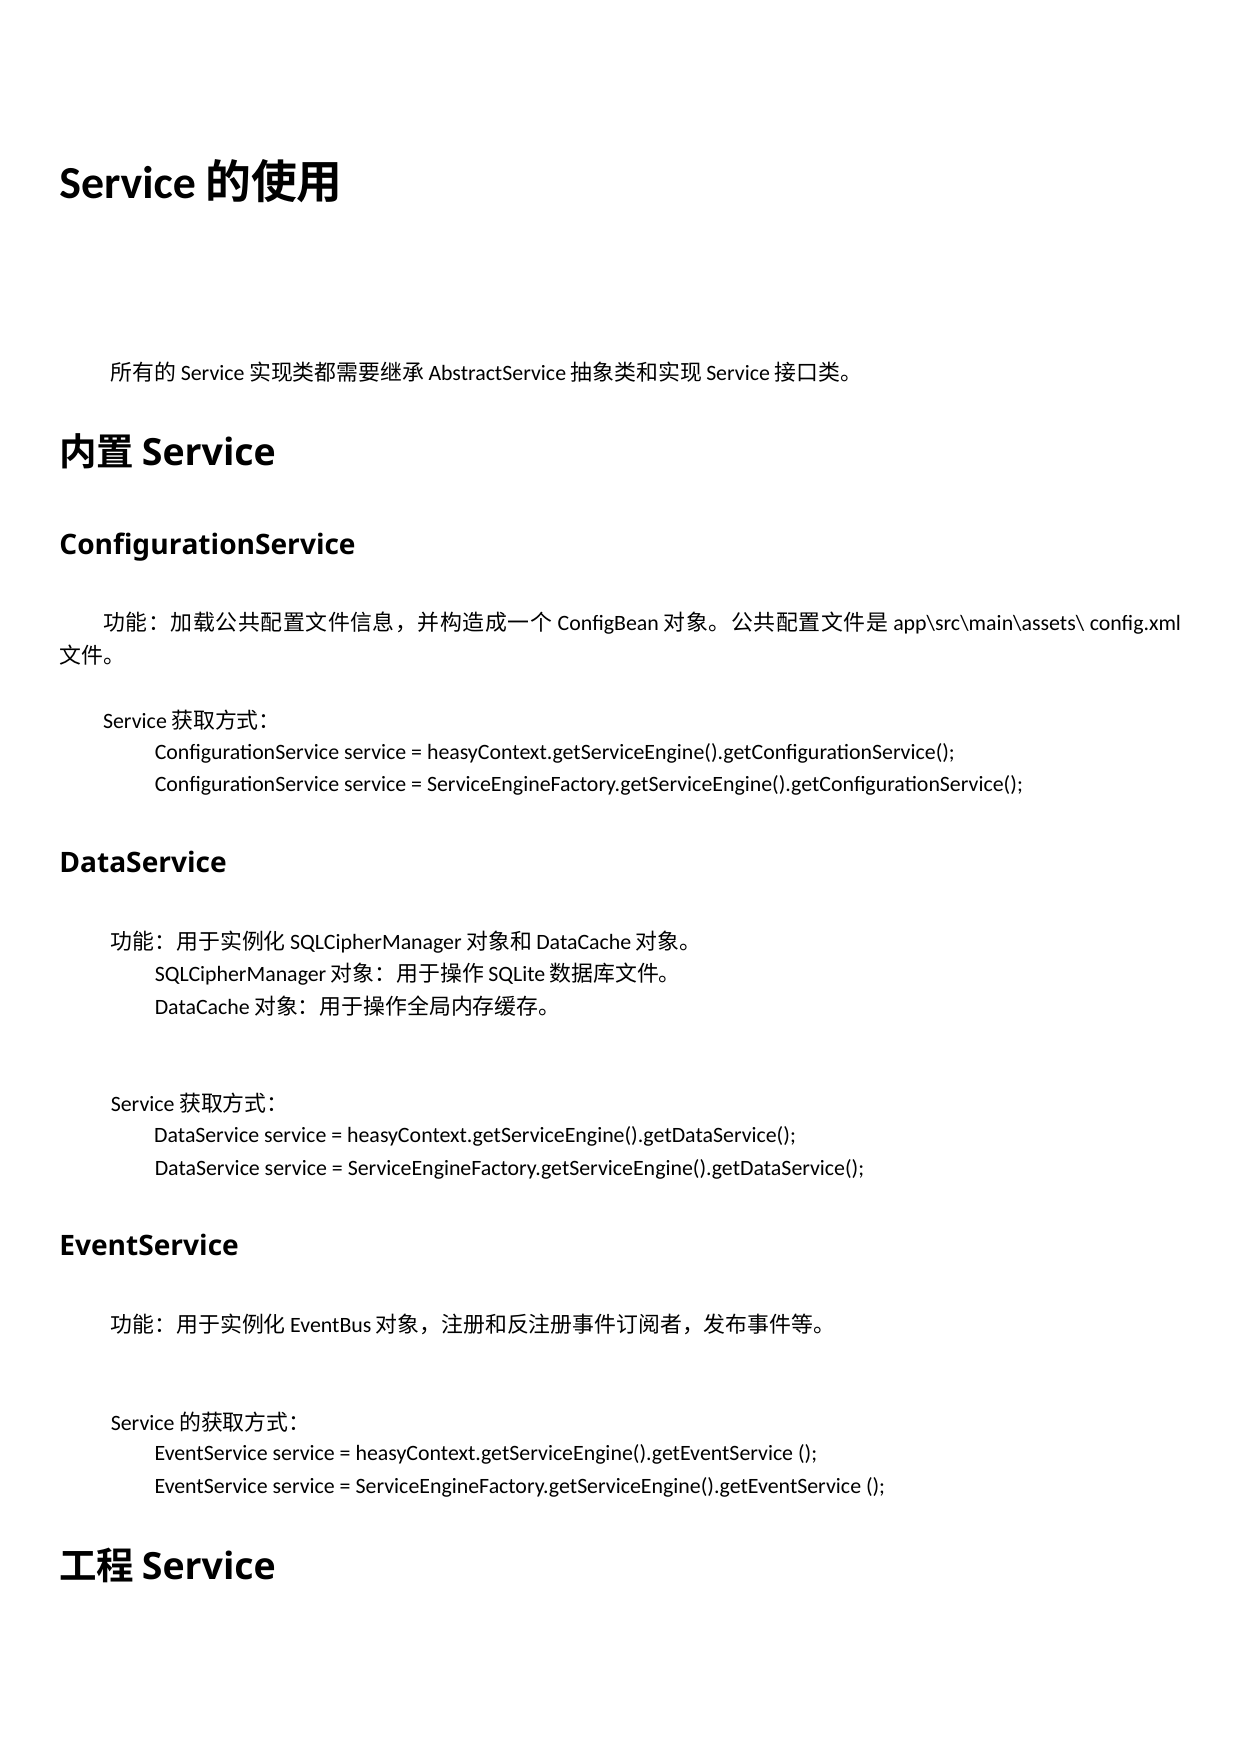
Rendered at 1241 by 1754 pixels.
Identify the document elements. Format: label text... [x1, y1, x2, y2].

subtitle DataService [59, 829, 1181, 894]
text Service的获取方式： [59, 1404, 1181, 1437]
subtitle 工程Service [59, 1531, 1181, 1596]
subtitle Service的使用 [59, 129, 1181, 227]
text SQLCipherManager对象：用于操作SQLite数据库文件。 [59, 956, 1181, 988]
text 功能：用于实例化EventBus对象，注册和反注册事件订阅者，发布事件等。 [59, 1307, 1181, 1339]
text DataCache对象：用于操作全局内存缓存。 [59, 988, 1181, 1021]
text DataService service = ServiceEngineFactory.getServiceEngine().getDataService(); [59, 1151, 1181, 1183]
text EventService service = ServiceEngineFactory.getServiceEngine().getEventService (); [59, 1469, 1181, 1502]
subtitle EventService [59, 1212, 1181, 1277]
text DataService service = heasyContext.getServiceEngine().getDataService(); [59, 1118, 1181, 1151]
text ConfigurationService service = ServiceEngineFactory.getServiceEngine().getConfigurationService(); [59, 767, 1181, 800]
text 功能：加载公共配置文件信息，并构造成一个ConfigBean对象。公共配置文件是app\src\main\assets\ config.xml 文件。 [59, 605, 1181, 670]
subtitle ConfigurationService [59, 511, 1181, 576]
text Service获取方式： [59, 702, 1181, 735]
text Service获取方式： [59, 1086, 1181, 1118]
text ConfigurationService service = heasyContext.getServiceEngine().getConfigurationService(); [59, 735, 1181, 767]
text 功能：用于实例化SQLCipherManager对象和DataCache对象。 [59, 923, 1181, 956]
text EventService service = heasyContext.getServiceEngine().getEventService (); [59, 1437, 1181, 1469]
subtitle 内置Service [59, 417, 1181, 482]
text 所有的Service实现类都需要继承AbstractService抽象类和实现Service接口类。 [59, 355, 1181, 387]
